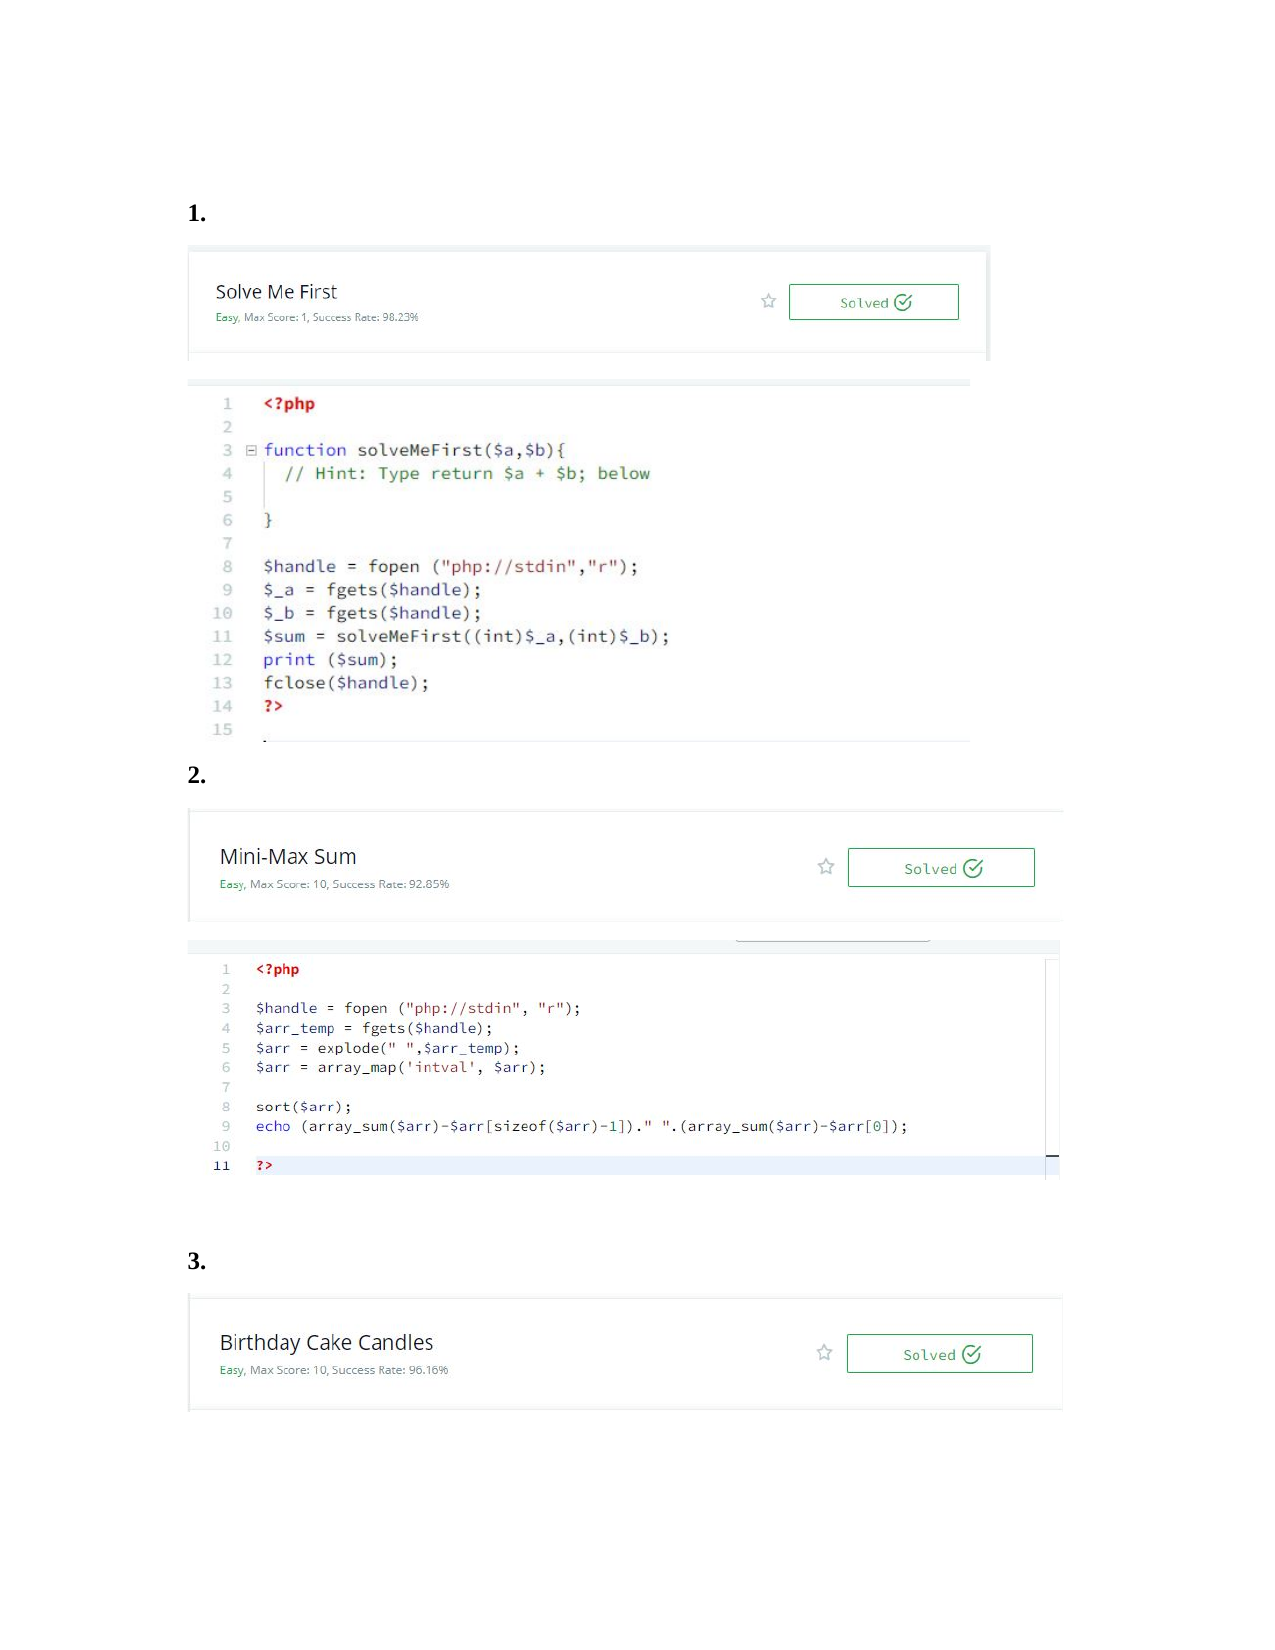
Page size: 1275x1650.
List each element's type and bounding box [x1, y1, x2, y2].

picture [187, 379, 971, 742]
picture [187, 1293, 1063, 1412]
picture [187, 245, 991, 361]
picture [187, 808, 1064, 922]
picture [187, 940, 1060, 1180]
